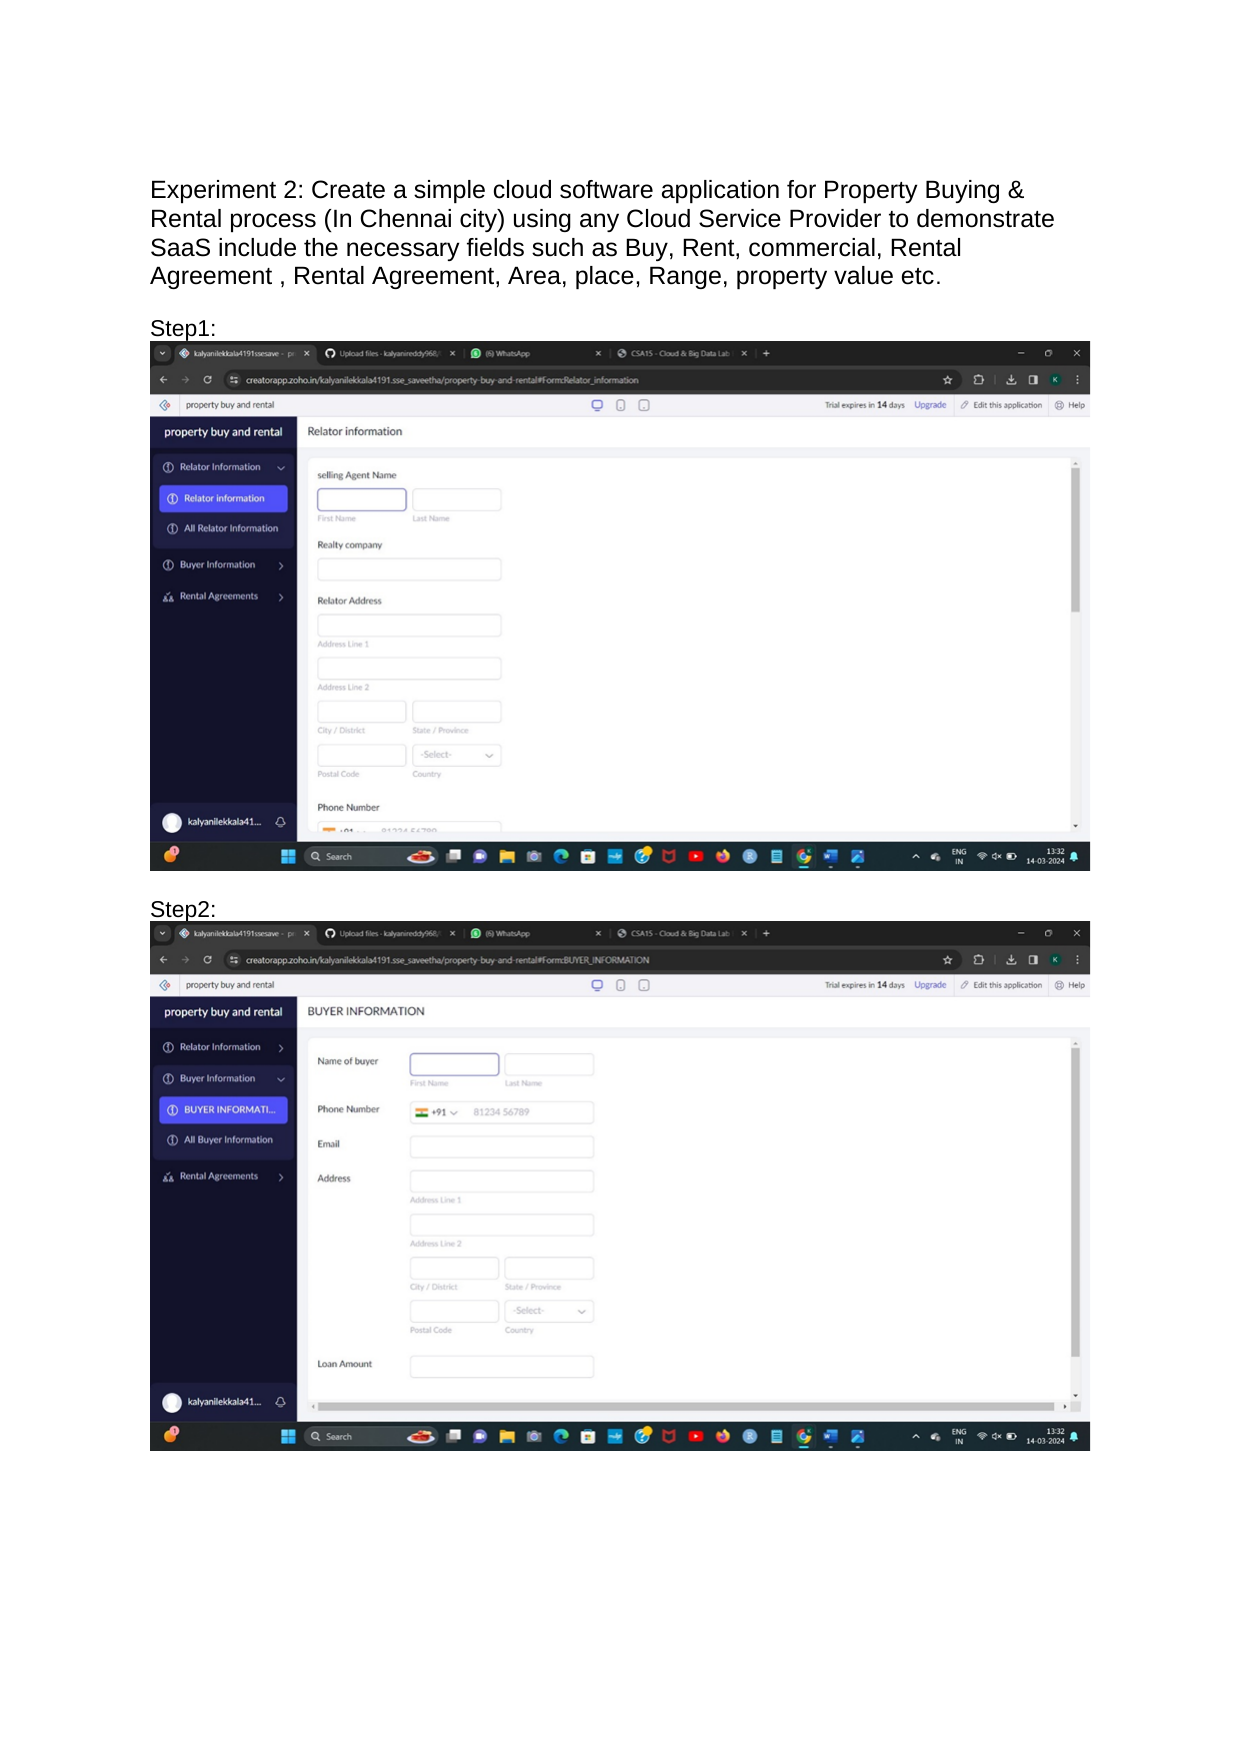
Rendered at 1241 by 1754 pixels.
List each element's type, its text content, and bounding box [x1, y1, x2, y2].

picture [150, 921, 1091, 1451]
text Experiment 2: Create a simple cloud software application for Property Buying & Rental process (In Chennai city) using any Cloud Service Provider to demonstrate SaaS include the necessary fields such as Buy, Rent, commercial, Rental Agreement , Rental Agreement, Area, place, Range, property value etc. [150, 175, 1090, 290]
picture [150, 341, 1091, 871]
text Step1: [150, 315, 1090, 341]
text Step2: [150, 896, 1090, 921]
